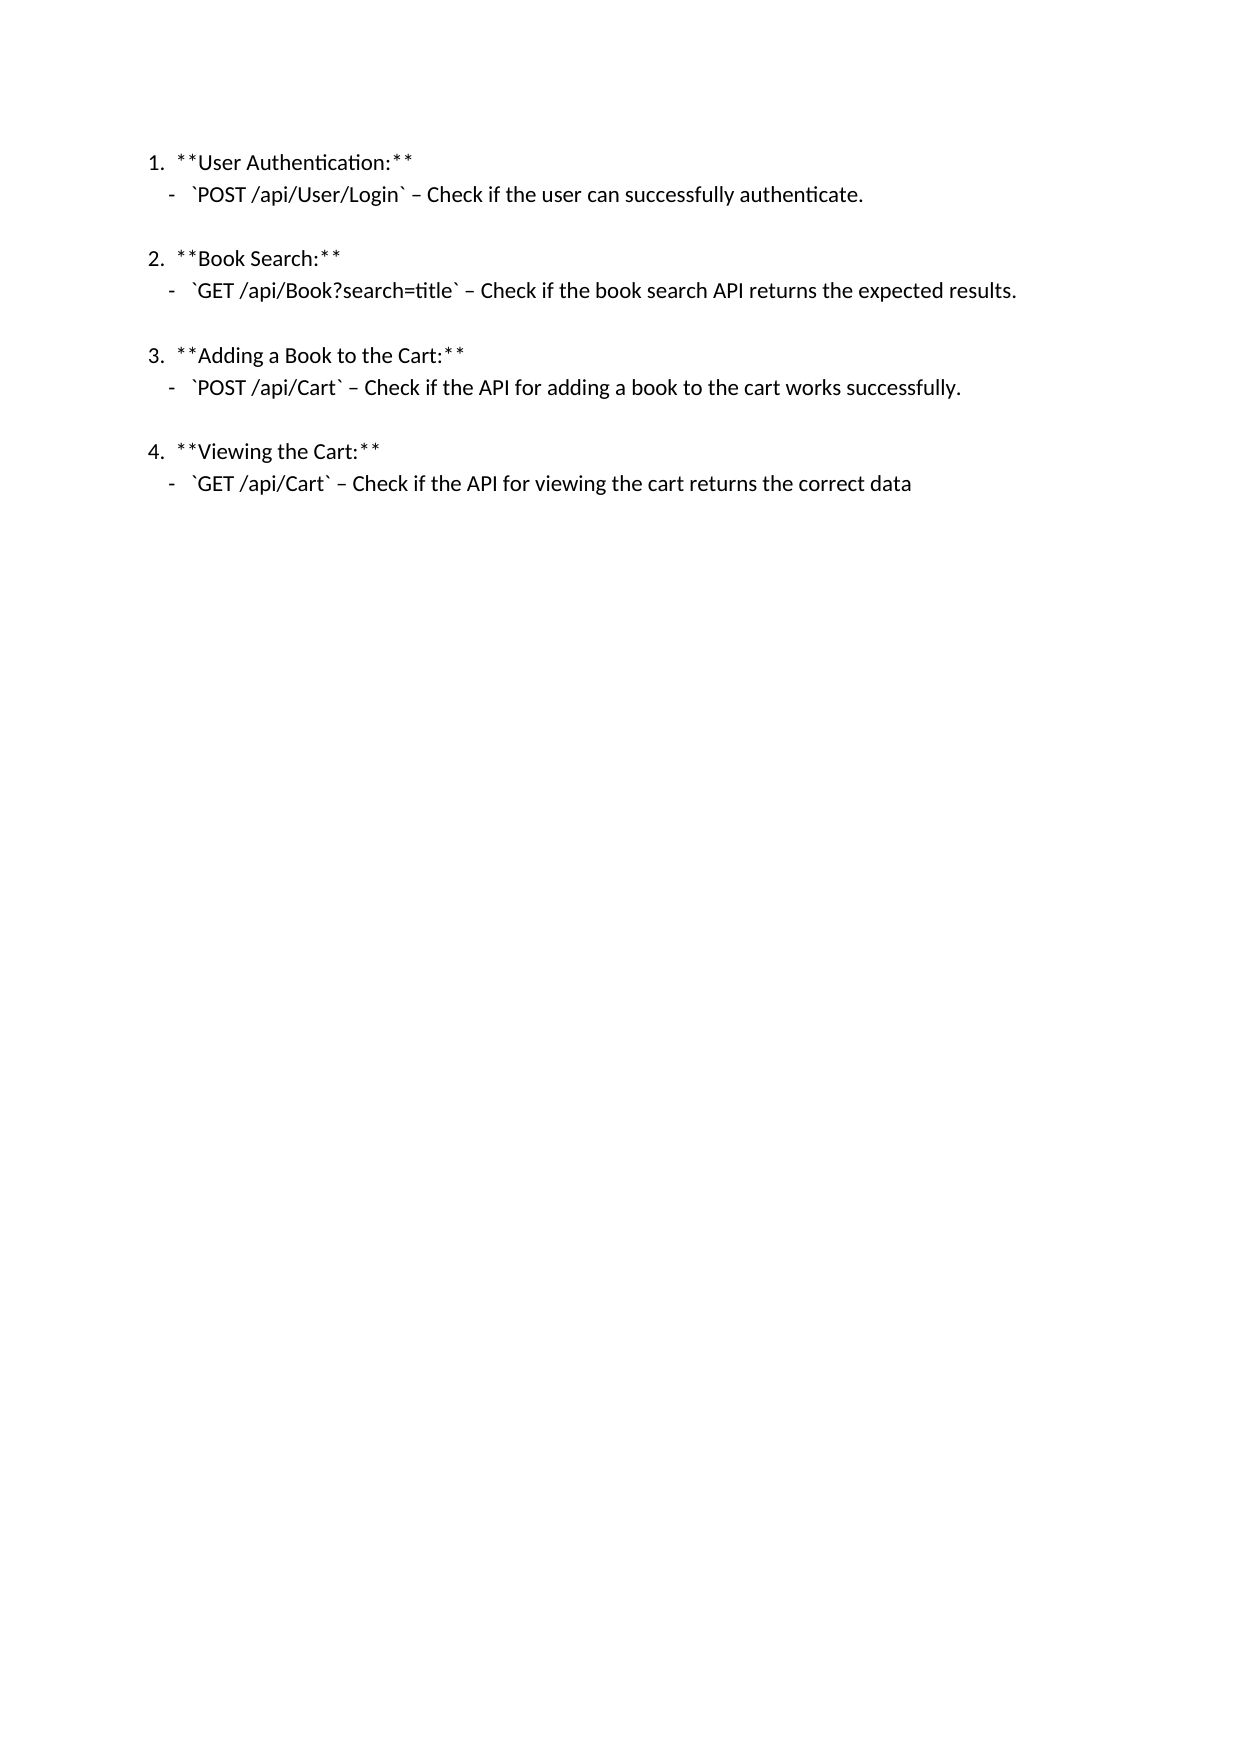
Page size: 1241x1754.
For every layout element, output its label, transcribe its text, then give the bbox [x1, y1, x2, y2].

text 4. **Viewing the Cart:** [148, 437, 1093, 465]
text - `POST /api/Cart` – Check if the API for adding a book to the cart works successfully. [148, 373, 1093, 401]
text 2. **Book Search:** [148, 244, 1093, 272]
text - `POST /api/User/Login` – Check if the user can successfully authenticate. [148, 180, 1093, 208]
text - `GET /api/Book?search=title` – Check if the book search API returns the expected results. [148, 276, 1093, 304]
text 3. **Adding a Book to the Cart:** [148, 341, 1093, 369]
text 1. **User Authentication:** [148, 148, 1093, 176]
text - `GET /api/Cart` – Check if the API for viewing the cart returns the correct data [148, 469, 1093, 497]
